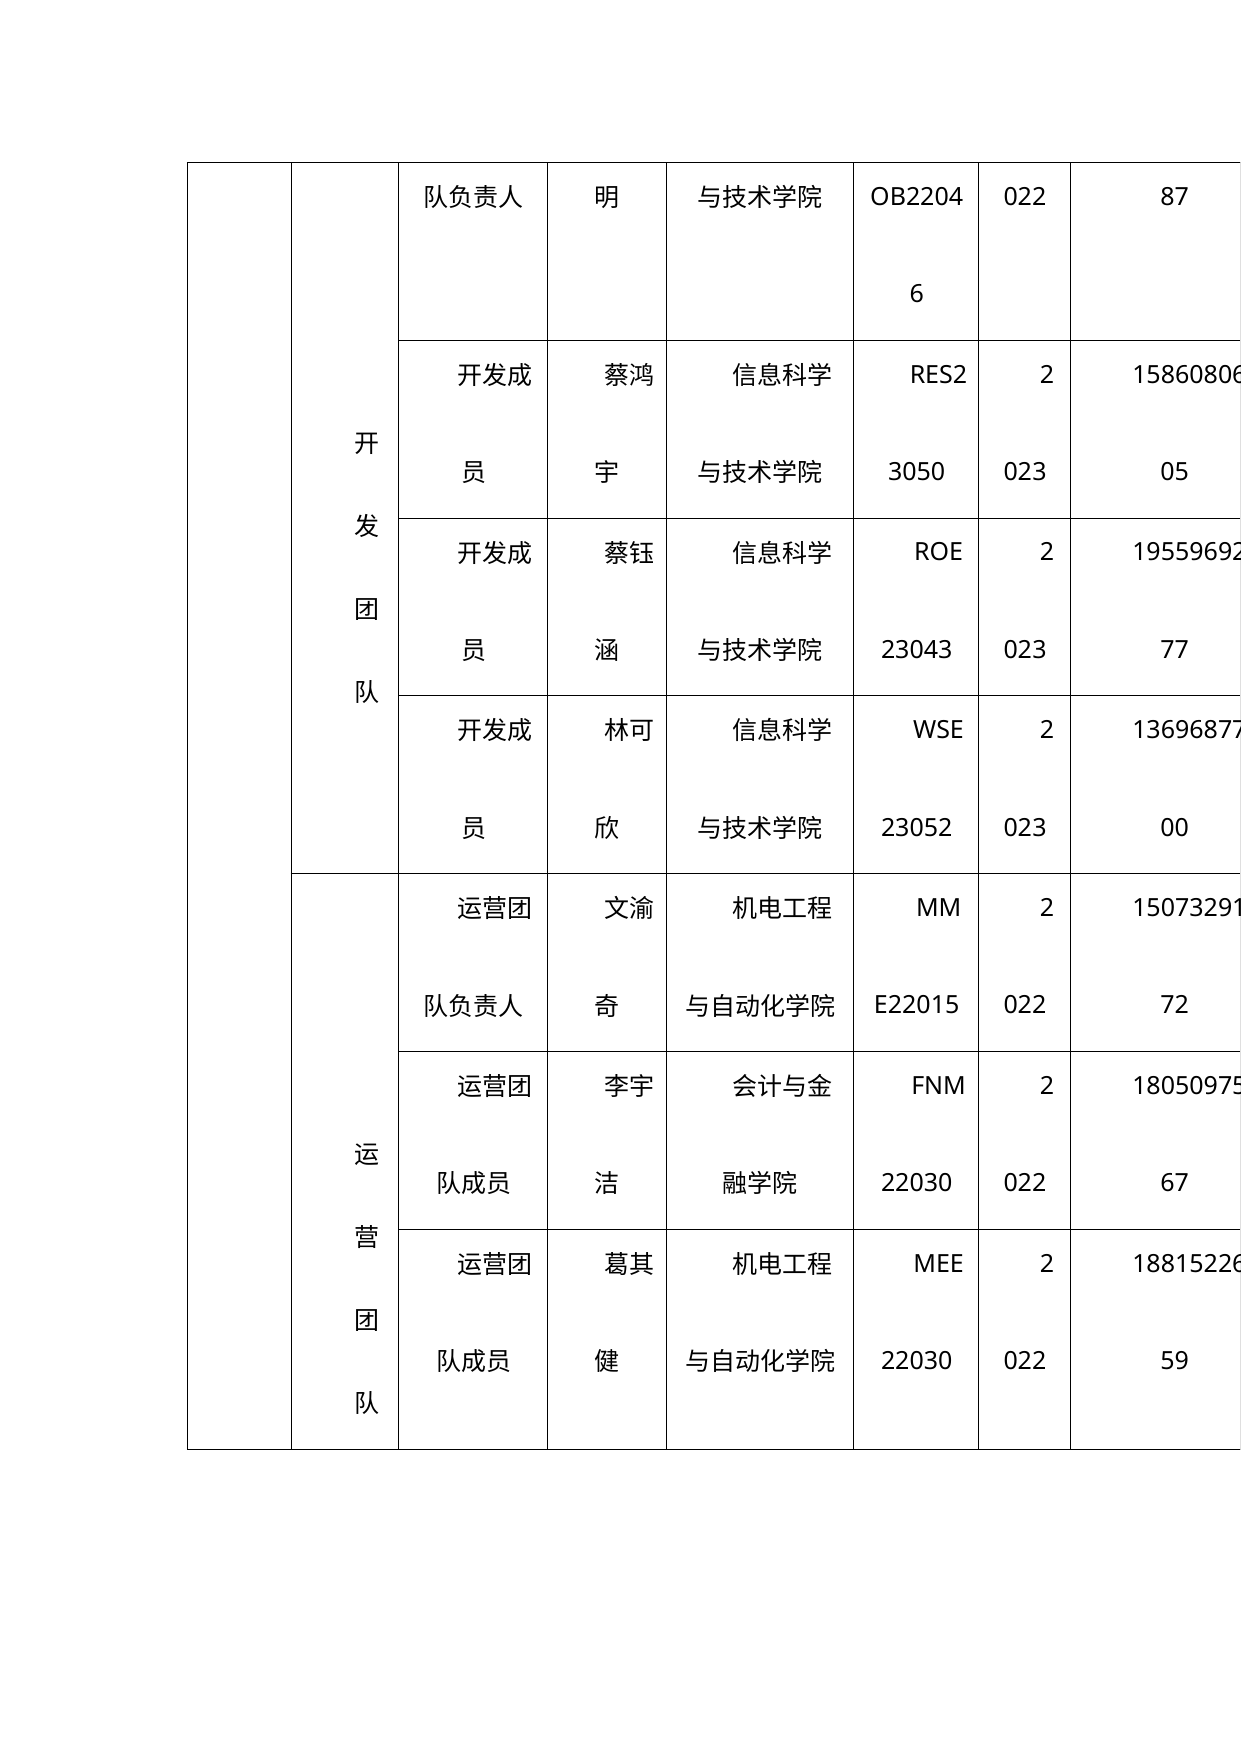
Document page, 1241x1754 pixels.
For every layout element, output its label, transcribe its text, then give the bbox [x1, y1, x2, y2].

table_cell 信息科学与技术学院 [667, 341, 853, 518]
table_cell 机电工程与自动化学院 [667, 874, 853, 1051]
table_cell 2022 [979, 874, 1070, 1051]
table_cell 13696877900 [1071, 696, 1240, 873]
table_cell 2023 [979, 696, 1070, 873]
table_cell 18815226259 [1071, 1230, 1240, 1449]
table_cell RES23050 [854, 341, 978, 518]
table_cell ROE23043 [854, 519, 978, 695]
table_cell 运营团队成员 [399, 1052, 547, 1229]
table_cell MEE22030 [854, 1230, 978, 1449]
table_cell WSE23052 [854, 696, 978, 873]
table_cell 信息科学与技术学院 [667, 163, 853, 340]
table_cell 葛其健 [548, 1230, 666, 1449]
table_cell 胡浩明 [548, 163, 666, 340]
table_cell 15073291772 [1071, 874, 1240, 1051]
table_cell 18050975667 [1071, 1052, 1240, 1229]
table_cell 2023 [979, 341, 1070, 518]
table_cell FNM22030 [854, 1052, 978, 1229]
table_cell 运营团队成员 [399, 1230, 547, 1449]
table_cell 开发成员 [399, 696, 547, 873]
table_cell 2022 [979, 1052, 1070, 1229]
table_cell 开发成员 [399, 341, 547, 518]
table_cell 信息科学与技术学院 [667, 696, 853, 873]
table_cell 运 营 团 队 [292, 874, 398, 1449]
table_cell 运营团队负责人 [399, 874, 547, 1051]
table_cell 2022 [979, 163, 1070, 340]
table_cell 信息科学与技术学院 [667, 519, 853, 695]
table_cell 文渝奇 [548, 874, 666, 1051]
table_cell 蔡钰涵 [548, 519, 666, 695]
table_cell 19559692577 [1071, 519, 1240, 695]
table_cell 会计与金融学院 [667, 1052, 853, 1229]
table_cell 李宇洁 [548, 1052, 666, 1229]
table_cell 2022 [979, 1230, 1070, 1449]
table_cell MME22015 [854, 874, 978, 1051]
table_cell ROB22046 [854, 163, 978, 340]
table_cell 开发团队负责人 [399, 163, 547, 340]
table_cell 开 发 团 队 [292, 163, 398, 873]
table_cell 2023 [979, 519, 1070, 695]
table_cell 机电工程与自动化学院 [667, 1230, 853, 1449]
table_cell 13411631087 [1071, 163, 1240, 340]
table_cell 蔡鸿宇 [548, 341, 666, 518]
table_cell 15860806905 [1071, 341, 1240, 518]
table_cell 开发成员 [399, 519, 547, 695]
table_cell 林可欣 [548, 696, 666, 873]
